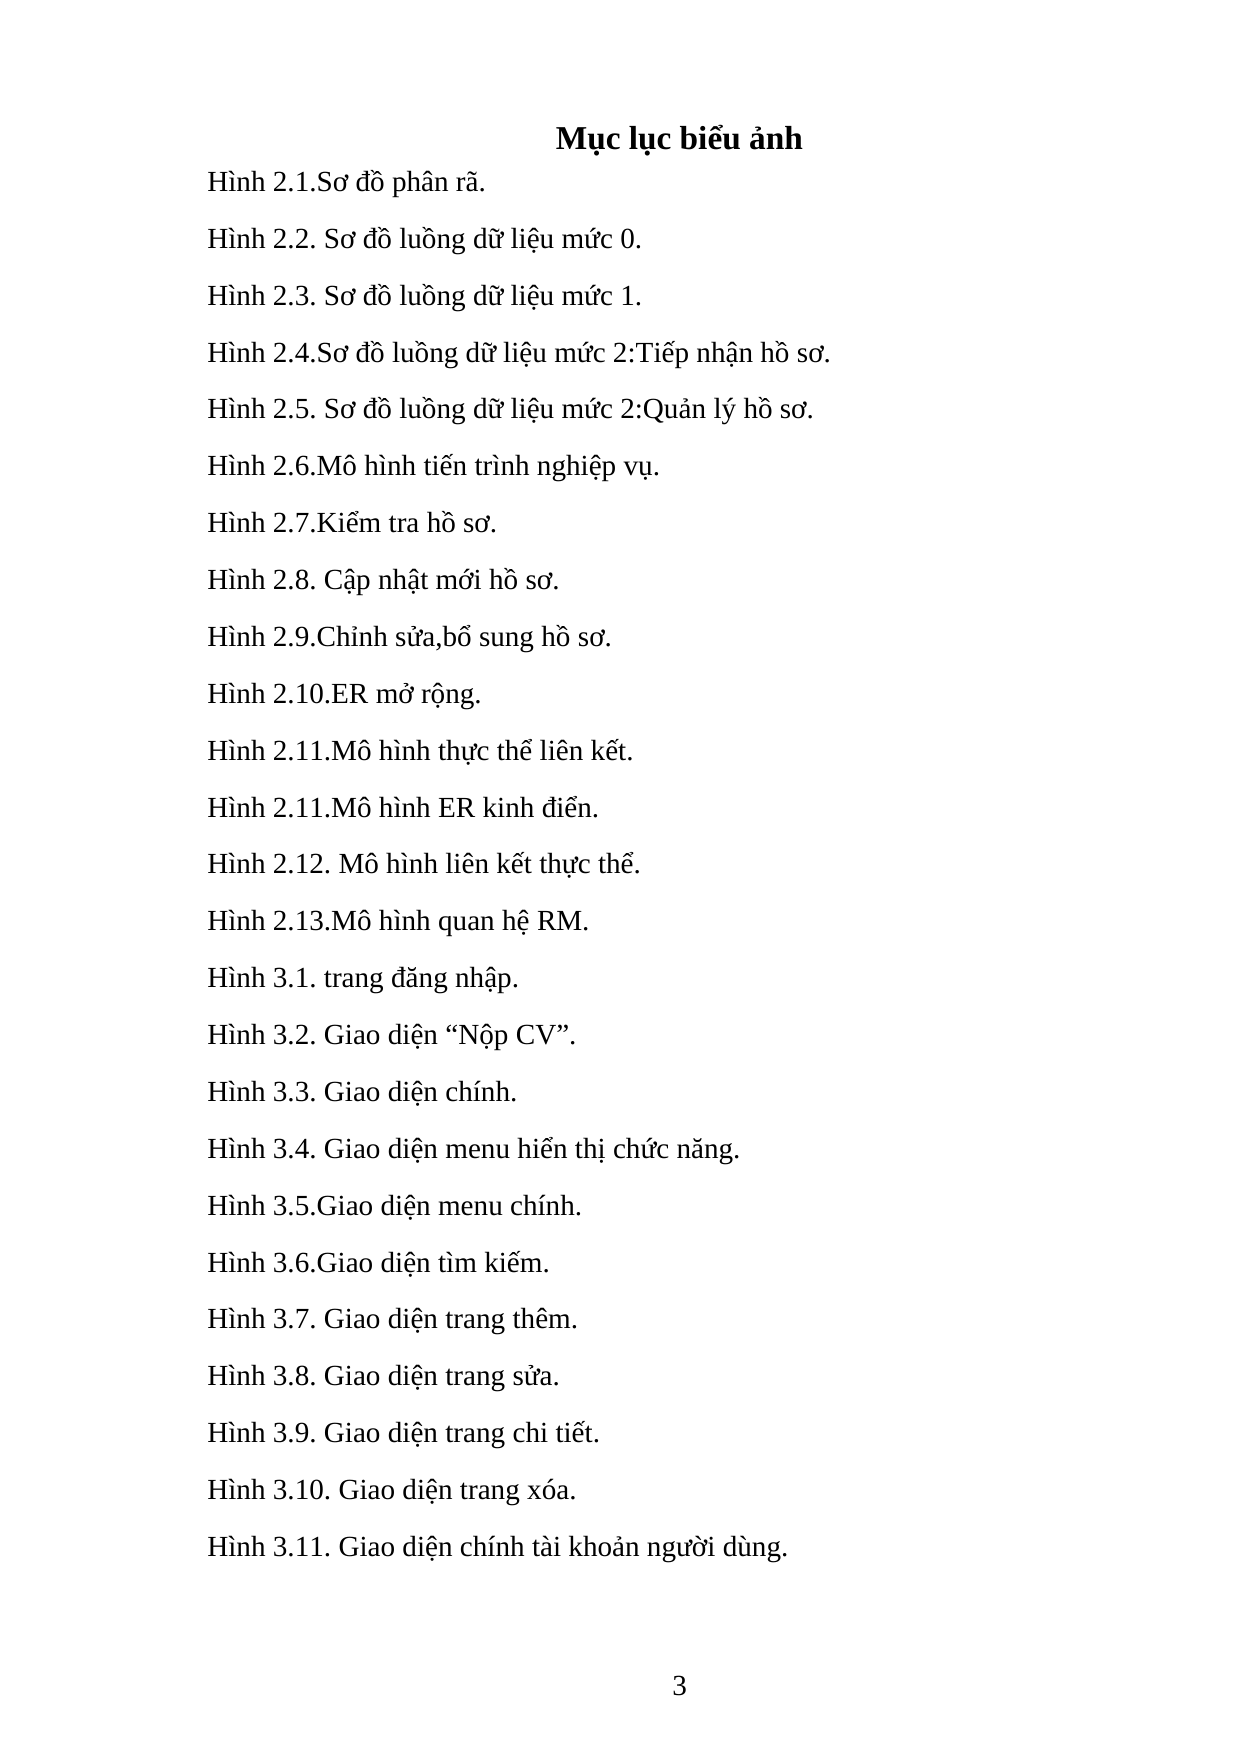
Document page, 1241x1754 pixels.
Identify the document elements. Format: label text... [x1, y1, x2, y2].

text Hình 2.13.Mô hình quan hệ RM. [207, 903, 1152, 937]
text Hình 2.11.Mô hình thực thể liên kết. [207, 733, 1152, 766]
text Hình 2.9.Chỉnh sửa,bổ sung hồ sơ. [207, 619, 1152, 653]
text Hình 2.10.ER mở rộng. [207, 676, 1152, 709]
text Hình 2.7.Kiểm tra hồ sơ. [207, 505, 1152, 539]
text Hình 2.3. Sơ đồ luồng dữ liệu mức 1. [207, 278, 1152, 311]
text Hình 3.2. Giao diện “Nộp CV”. [207, 1017, 1152, 1051]
text Hình 2.4.Sơ đồ luồng dữ liệu mức 2:Tiếp nhận hồ sơ. [207, 335, 1152, 368]
text Hình 3.5.Giao diện menu chính. [207, 1188, 1152, 1221]
text Hình 3.3. Giao diện chính. [207, 1074, 1152, 1108]
text Hình 2.1.Sơ đồ phân rã. [207, 164, 1152, 198]
text Hình 2.8. Cập nhật mới hồ sơ. [207, 562, 1152, 596]
text Hình 3.10. Giao diện trang xóa. [207, 1472, 1152, 1506]
text Hình 3.7. Giao diện trang thêm. [207, 1302, 1152, 1335]
text Hình 3.1. trang đăng nhập. [207, 960, 1152, 994]
subtitle Mục lục biểu ảnh [207, 118, 1152, 156]
text Hình 3.9. Giao diện trang chi tiết. [207, 1415, 1152, 1449]
text Hình 3.8. Giao diện trang sửa. [207, 1358, 1152, 1392]
text Hình 3.11. Giao diện chính tài khoản người dùng. [207, 1529, 1152, 1563]
text Hình 2.12. Mô hình liên kết thực thể. [207, 847, 1152, 880]
text Hình 3.4. Giao diện menu hiển thị chức năng. [207, 1131, 1152, 1164]
text Hình 2.2. Sơ đồ luồng dữ liệu mức 0. [207, 221, 1152, 254]
text Hình 2.5. Sơ đồ luồng dữ liệu mức 2:Quản lý hồ sơ. [207, 392, 1152, 425]
text Hình 2.6.Mô hình tiến trình nghiệp vụ. [207, 448, 1152, 482]
text Hình 2.11.Mô hình ER kinh điển. [207, 790, 1152, 823]
text Hình 3.6.Giao diện tìm kiếm. [207, 1245, 1152, 1278]
